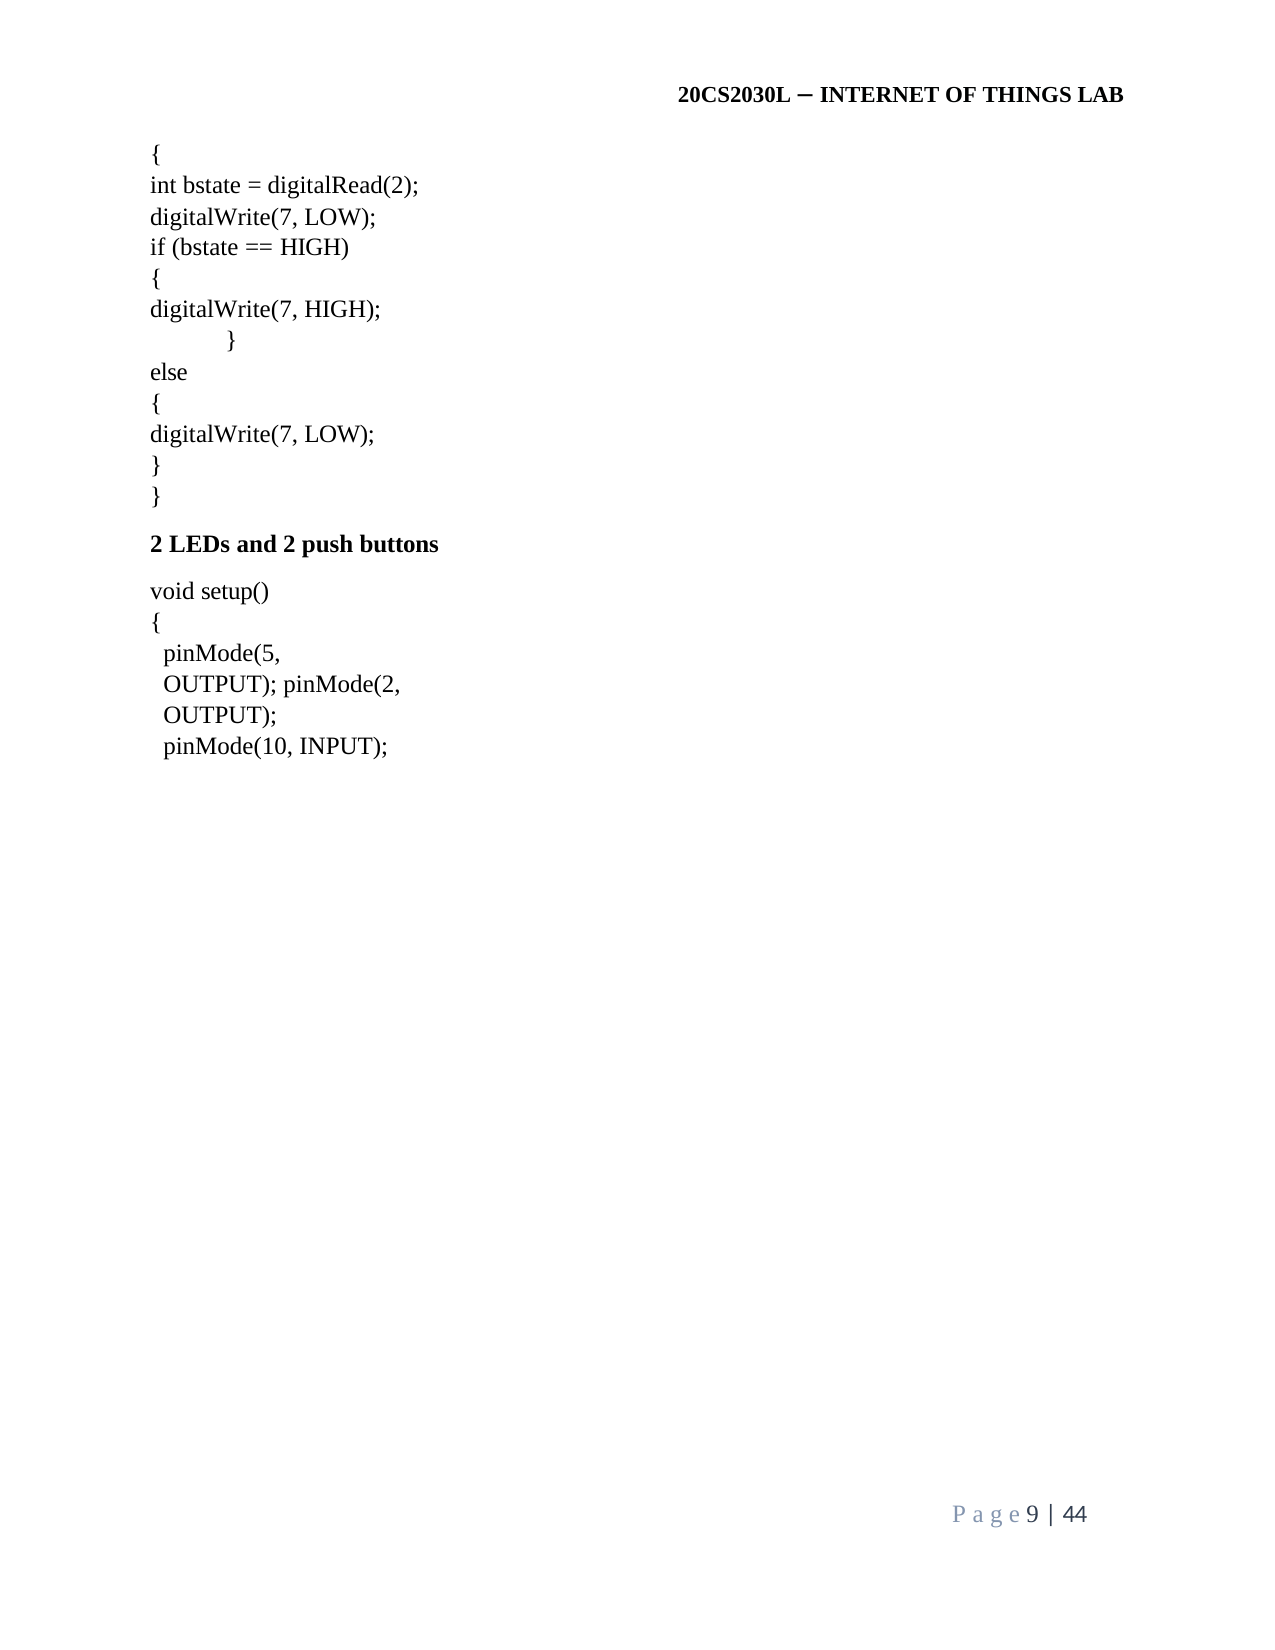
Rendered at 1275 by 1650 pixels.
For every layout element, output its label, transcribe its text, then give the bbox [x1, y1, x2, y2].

text { [150, 607, 1183, 636]
text } [150, 481, 1183, 510]
text { [150, 388, 1183, 416]
text int bstate = digitalRead(2); digitalWrite(7, LOW); [150, 171, 477, 230]
text if (bstate == HIGH) [150, 233, 1183, 261]
text pinMode(5, OUTPUT); pinMode(2, OUTPUT); pinMode(10, INPUT); [163, 638, 401, 760]
text digitalWrite(7, LOW); [150, 419, 1183, 447]
text void setup() [150, 576, 1183, 605]
subtitle LEDs and 2 push buttons [150, 529, 1183, 558]
text } [225, 326, 1183, 354]
text else [150, 357, 1183, 385]
text { [150, 263, 1183, 292]
text } [150, 450, 1183, 478]
text { [150, 139, 1183, 168]
text digitalWrite(7, HIGH); [150, 294, 1183, 323]
